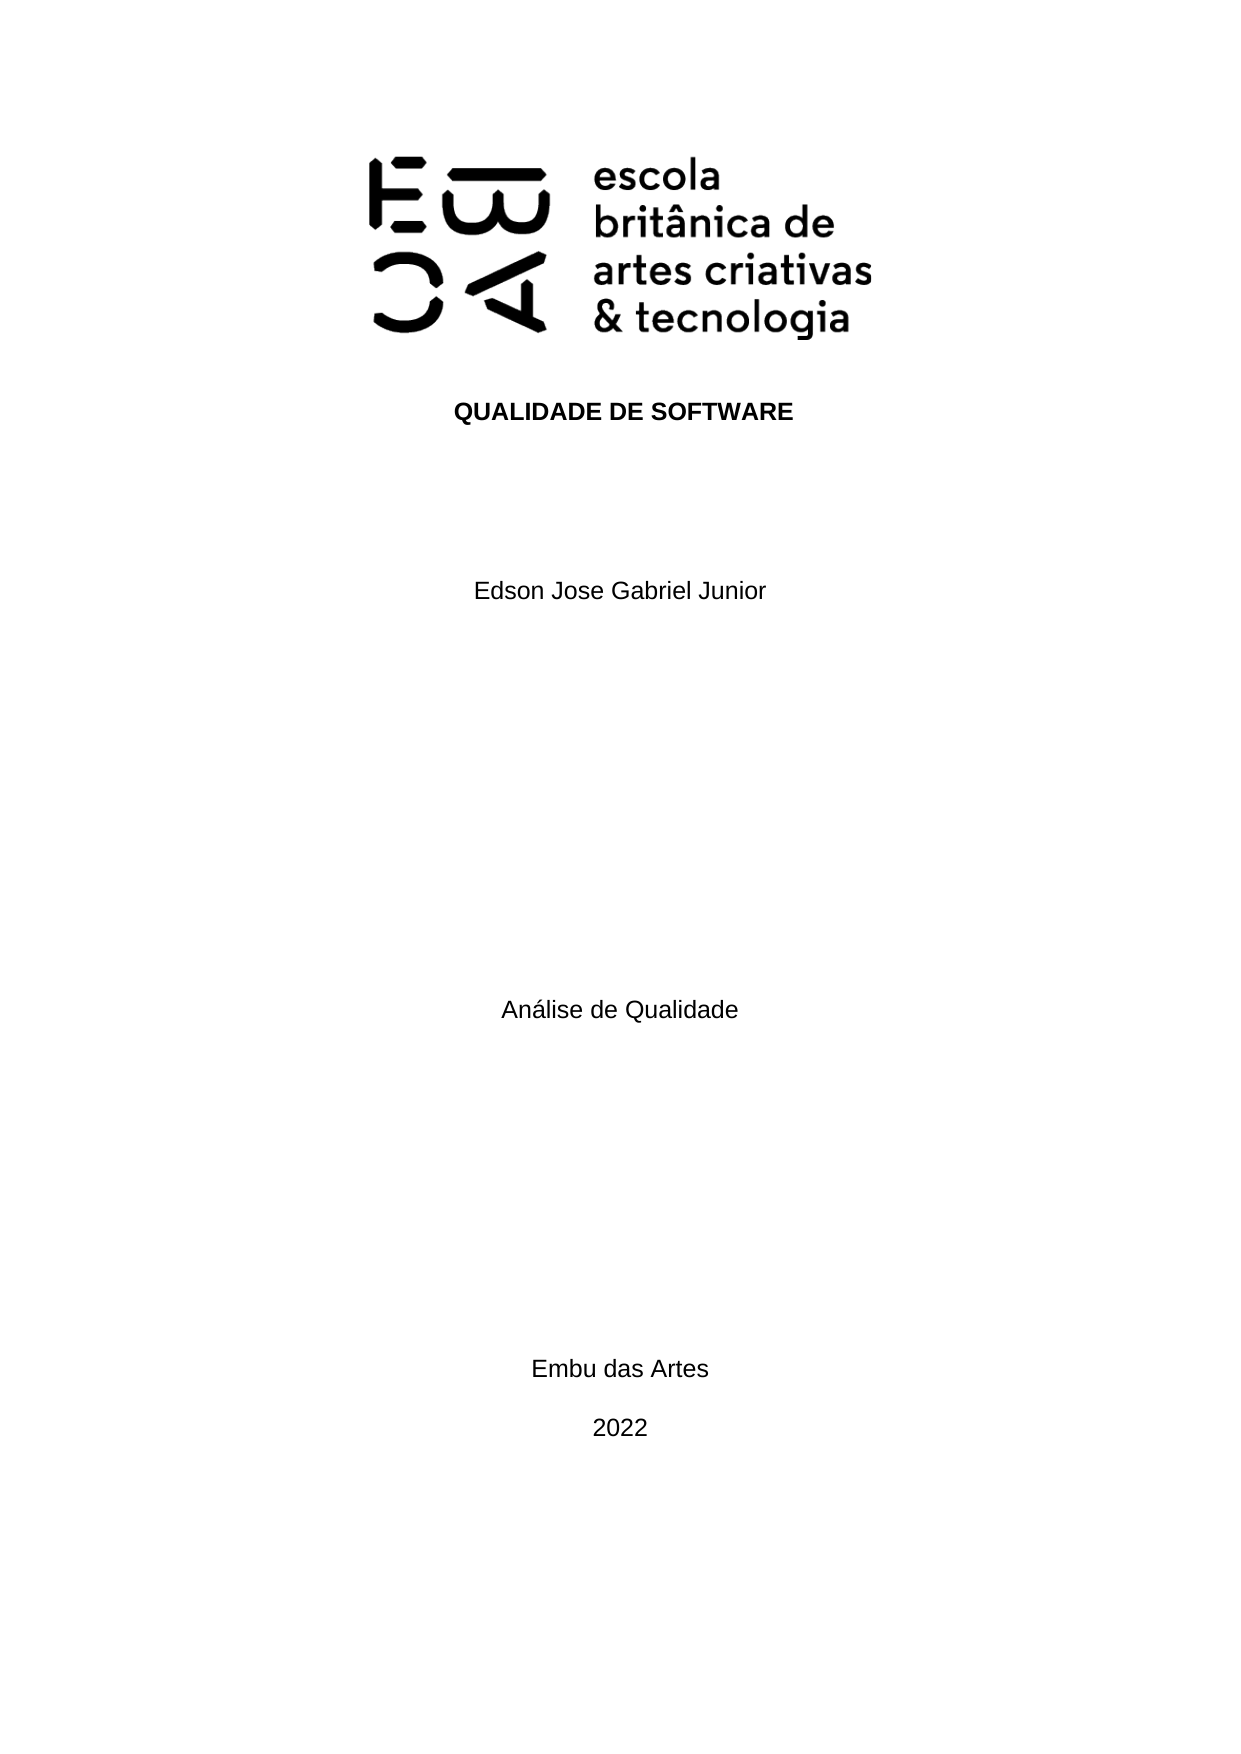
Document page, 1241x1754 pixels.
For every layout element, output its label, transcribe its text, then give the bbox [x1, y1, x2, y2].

text Análise de Qualidade [177, 995, 1063, 1024]
text 2022 [177, 1413, 1063, 1442]
text Embu das Artes [177, 1354, 1063, 1382]
text QUALIDADE DE SOFTWARE [177, 397, 1063, 426]
picture [369, 147, 872, 340]
text Edson Jose Gabriel Junior [177, 576, 1063, 605]
